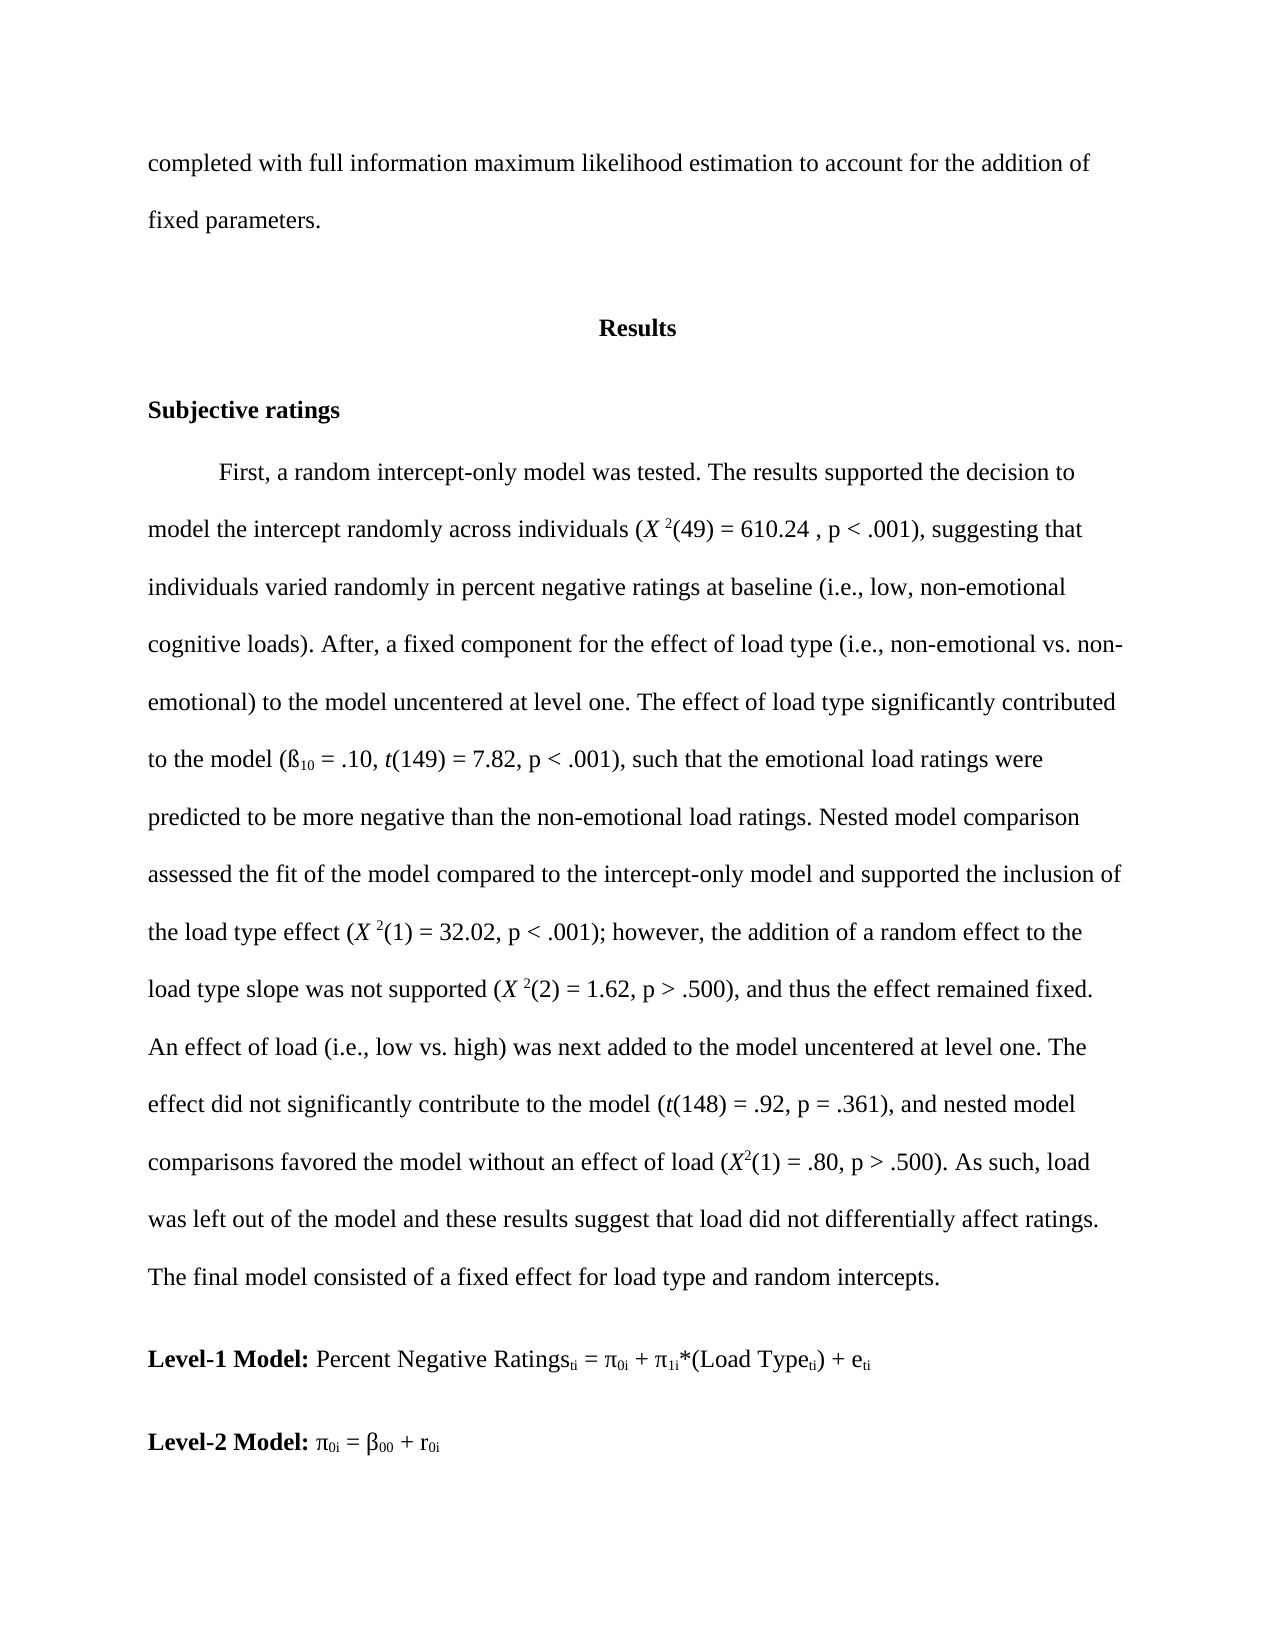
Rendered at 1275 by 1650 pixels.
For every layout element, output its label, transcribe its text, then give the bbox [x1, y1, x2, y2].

subtitle Subjective ratings [148, 395, 1127, 424]
text Level-2 Model: π0i = β00 + r0i [148, 1427, 1127, 1456]
text Level-1 Model: Percent Negative Ratingsti = π0i + π1i*(Load Typeti) + eti [148, 1344, 1127, 1373]
text First, a random intercept-only model was tested. The results supported the decision to model the intercept randomly across individuals (X 2(49) = 610.24 , p < .001), suggesting that individuals varied randomly in percent negative ratings at baseline (i.e., low, non-emotional cognitive loads). After, a fixed component for the effect of load type (i.e., non-emotional vs. non-emotional) to the model uncentered at level one. The effect of load type significantly contributed to the model (ß10 = .10, t(149) = 7.82, p < .001), such that the emotional load ratings were predicted to be more negative than the non-emotional load ratings. Nested model comparison assessed the fit of the model compared to the intercept-only model and supported the inclusion of the load type effect (X 2(1) = 32.02, p < .001); however, the addition of a random effect to the load type slope was not supported (X 2(2) = 1.62, p > .500), and thus the effect remained fixed. An effect of load (i.e., low vs. high) was next added to the model uncentered at level one. The effect did not significantly contribute to the model (t(148) = .92, p = .361), and nested model comparisons favored the model without an effect of load (X2(1) = .80, p > .500). As such, load was left out of the model and these results suggest that load did not differentially affect ratings. The final model consisted of a fixed effect for load type and random intercepts. [148, 457, 1127, 1291]
subtitle Results [148, 313, 1127, 341]
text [148, 148, 1127, 234]
